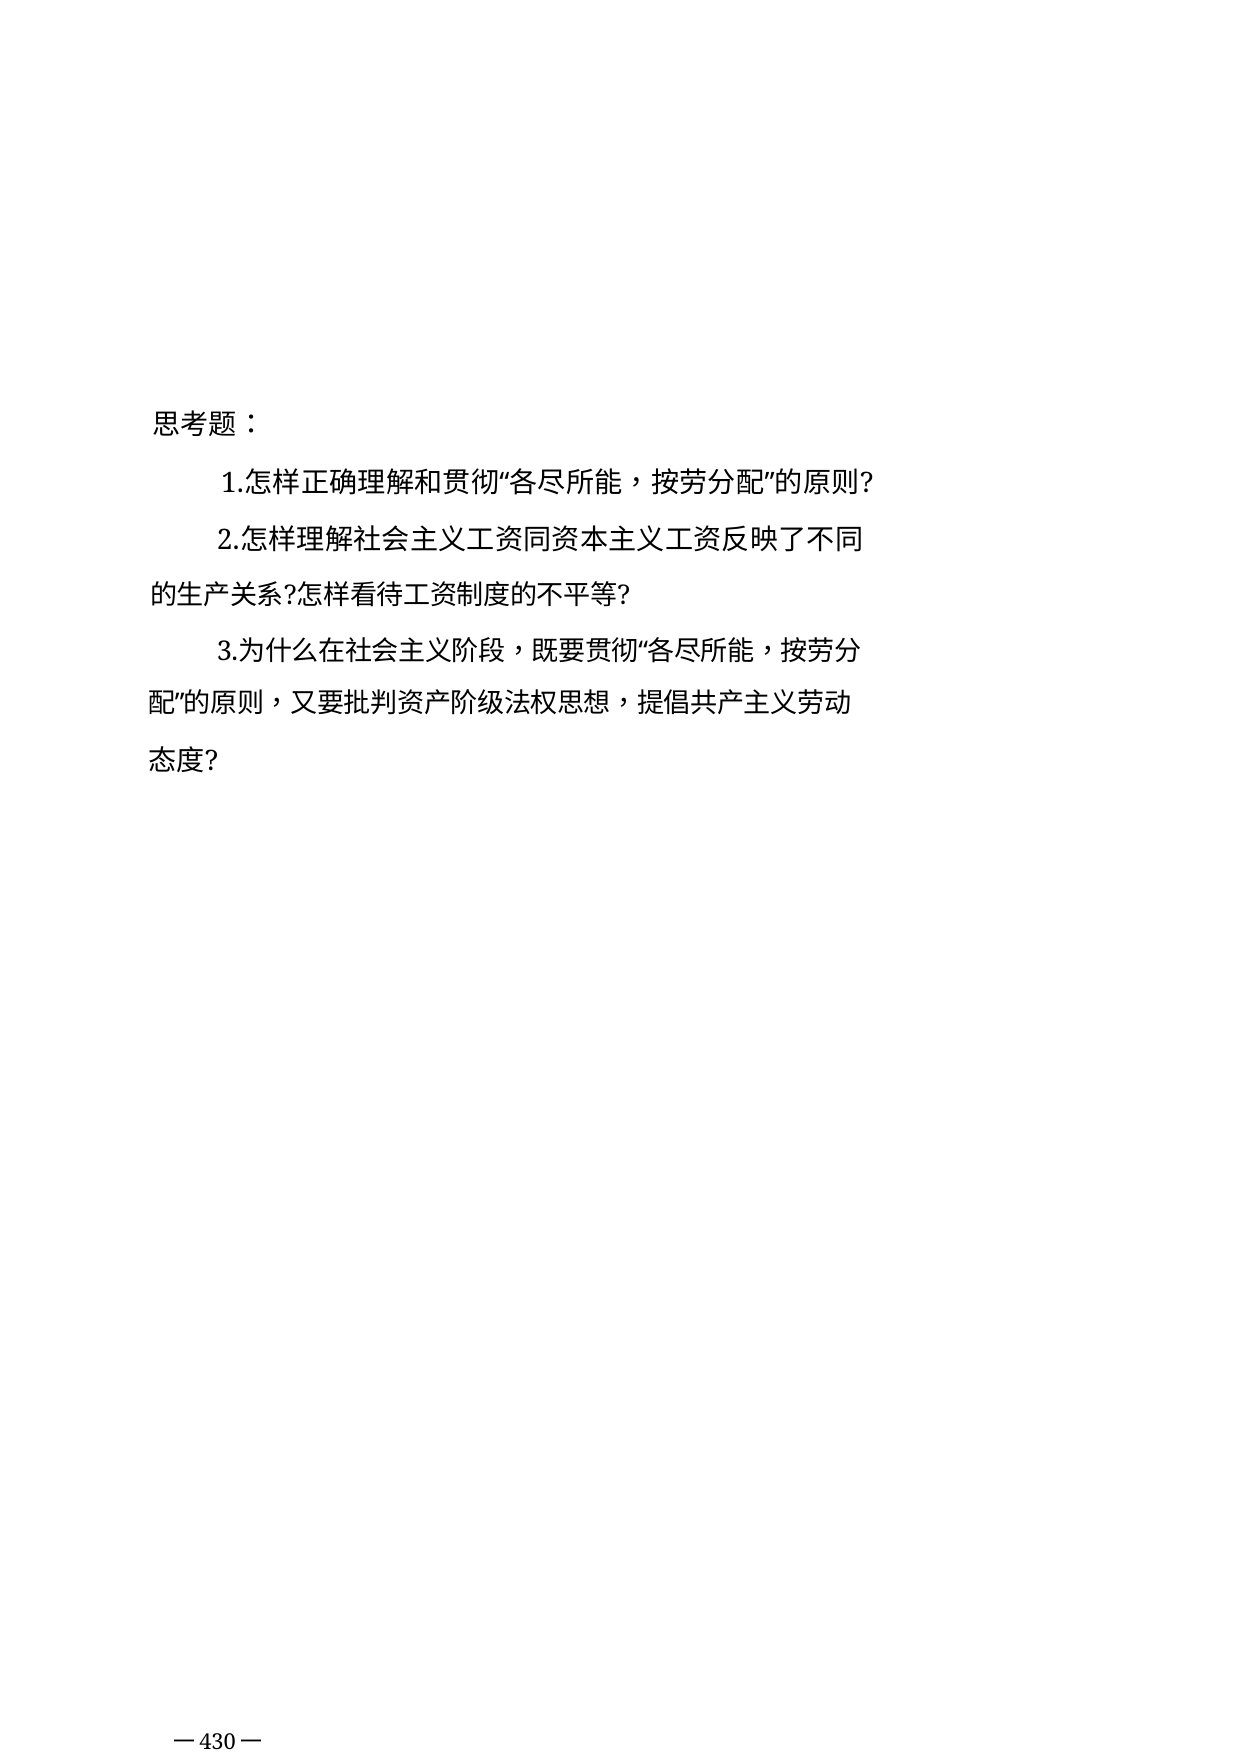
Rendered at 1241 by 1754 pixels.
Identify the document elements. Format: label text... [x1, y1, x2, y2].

text 一430一 [173, 1732, 282, 1754]
text 思考题： [152, 412, 1029, 440]
text 3.为什么在社会主义阶段，既要贯彻“各尽所能，按劳分 [217, 639, 994, 666]
text 态度? [148, 747, 261, 776]
text 1.怎样正确理解和贯彻“各尽所能，按劳分配”的原则? [221, 470, 1029, 499]
text 配”的原则，又要批判资产阶级法权思想，提倡共产主义劳动 [148, 691, 994, 718]
text 的生产关系?怎样看待工资制度的不平等? [150, 583, 976, 609]
text 2.怎样理解社会主义工资同资本主义工资反映了不同 [217, 527, 976, 555]
